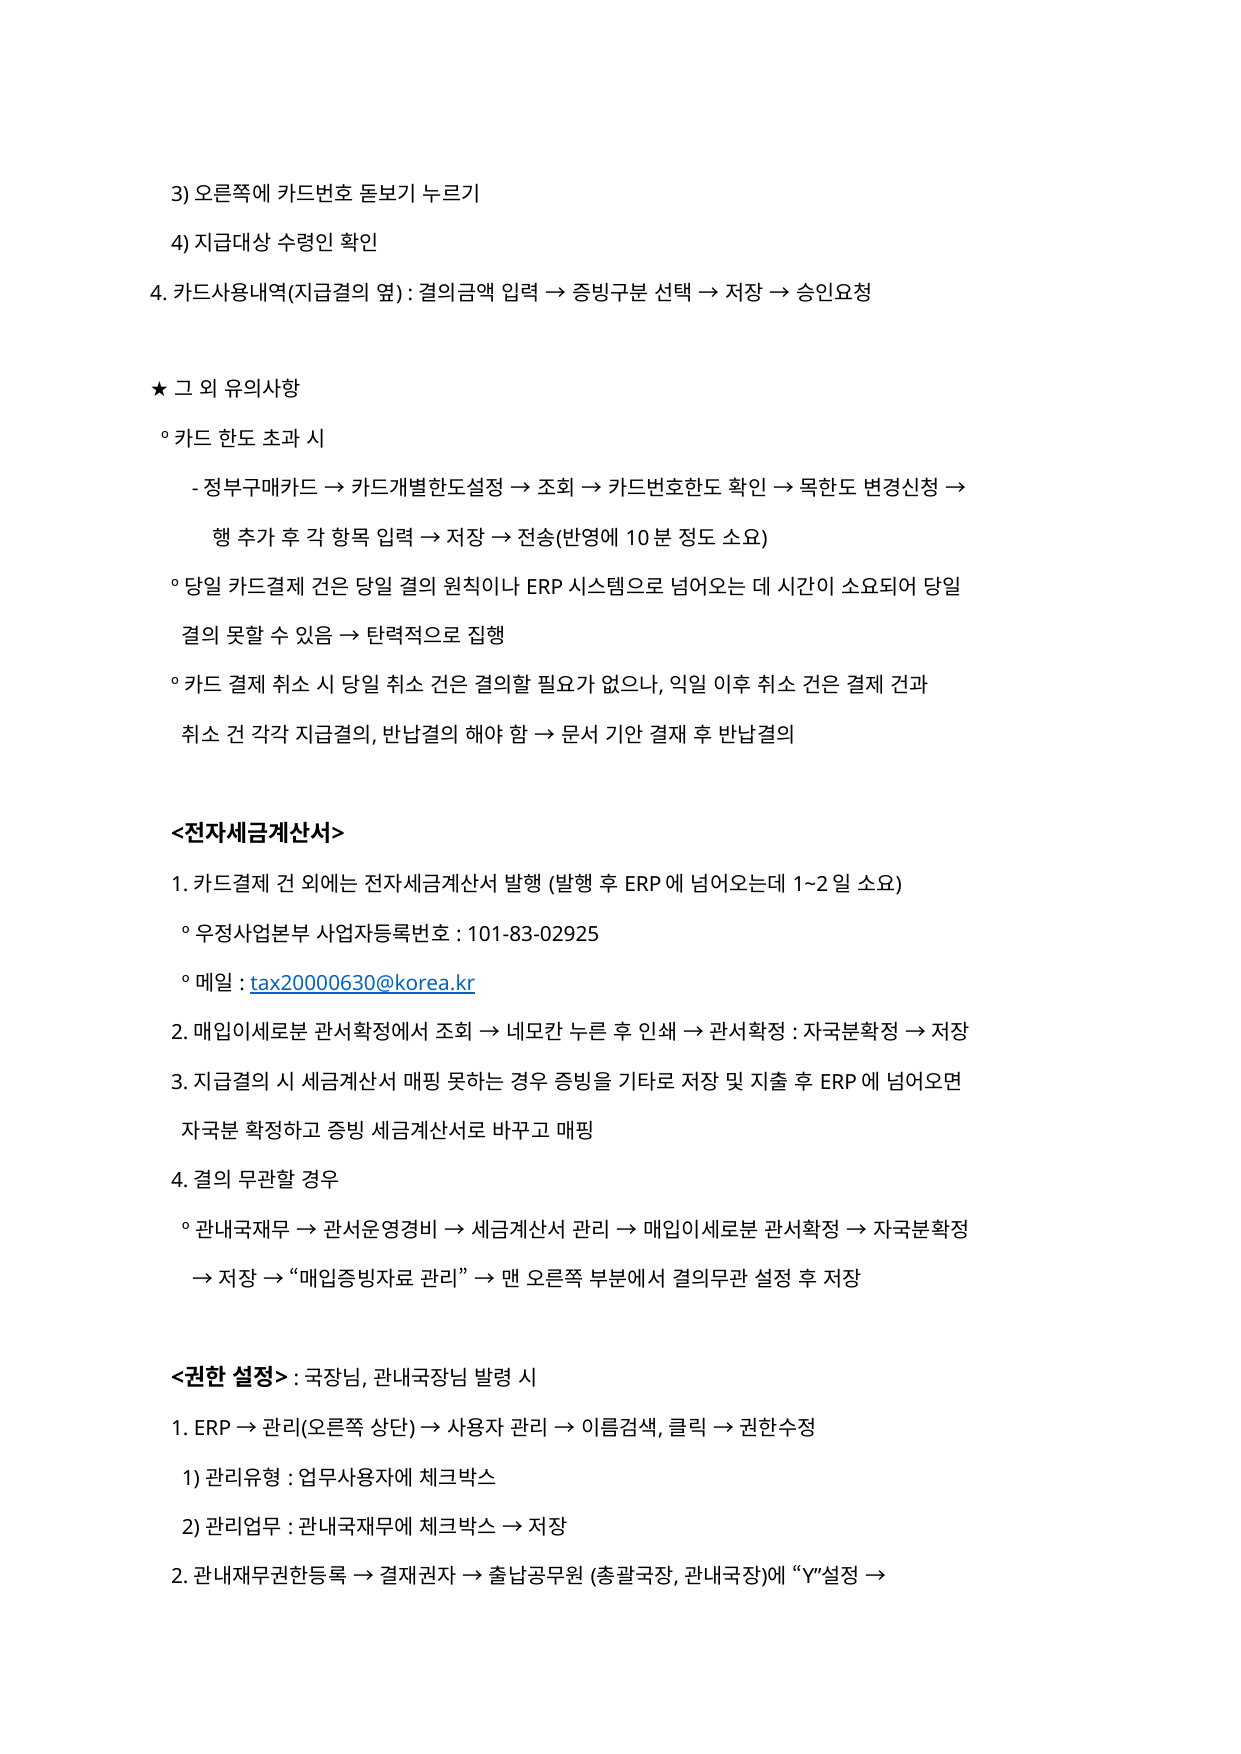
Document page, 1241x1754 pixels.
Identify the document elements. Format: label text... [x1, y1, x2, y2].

text º 카드 결제 취소 시 당일 취소 건은 결의할 필요가 없으나, 익일 이후 취소 건은 결제 건과 [150, 669, 1090, 699]
text ★ 그 외 유의사항 [150, 373, 1090, 403]
text 자국분 확정하고 증빙 세금계산서로 바꾸고 매핑 [150, 1114, 1090, 1144]
text 1) 관리유형 : 업무사용자에 체크박스 [150, 1461, 1090, 1491]
text 1. ERP → 관리(오른쪽 상단) → 사용자 관리 → 이름검색, 클릭 → 권한수정 [150, 1412, 1090, 1442]
text <전자세금계산서> [150, 815, 1090, 848]
text 2. 관내재무권한등록 → 결재권자 → 출납공무원 (총괄국장, 관내국장)에 “Y”설정 → [150, 1560, 1090, 1590]
text º 관내국재무 → 관서운영경비 → 세금계산서 관리 → 매입이세로분 관서확정 → 자국분확정 [150, 1213, 1090, 1243]
text 4. 결의 무관할 경우 [150, 1163, 1090, 1194]
text <권한 설정> : 국장님, 관내국장님 발령 시 [150, 1359, 1090, 1392]
text 행 추가 후 각 항목 입력 → 저장 → 전송(반영에 10분 정도 소요) [150, 521, 1090, 551]
text 취소 건 각각 지급결의, 반납결의 해야 함 → 문서 기안 결재 후 반납결의 [150, 718, 1090, 748]
text 2) 관리업무 : 관내국재무에 체크박스 → 저장 [150, 1510, 1090, 1541]
text º 메일 : tax20000630@korea.kr [150, 966, 1090, 996]
text 2. 매입이세로분 관서확정에서 조회 → 네모칸 누른 후 인쇄 → 관서확정 : 자국분확정 → 저장 [150, 1016, 1090, 1046]
text 1. 카드결제 건 외에는 전자세금계산서 발행 (발행 후 ERP에 넘어오는데 1~2일 소요) [150, 867, 1090, 898]
text º 당일 카드결제 건은 당일 결의 원칙이나 ERP 시스템으로 넘어오는 데 시간이 소요되어 당일 [150, 570, 1090, 600]
text 4) 지급대상 수령인 확인 [150, 227, 1090, 257]
text 4. 카드사용내역(지급결의 옆) : 결의금액 입력 → 증빙구분 선택 → 저장 → 승인요청 [150, 276, 1090, 306]
text - 정부구매카드 → 카드개별한도설정 → 조회 → 카드번호한도 확인 → 목한도 변경신청 → [150, 471, 1090, 502]
text 3) 오른쪽에 카드번호 돋보기 누르기 [150, 177, 1090, 207]
text 결의 못할 수 있음 → 탄력적으로 집행 [150, 619, 1090, 650]
text → 저장 → “매입증빙자료 관리” → 맨 오른쪽 부분에서 결의무관 설정 후 저장 [150, 1262, 1090, 1293]
text º 우정사업본부 사업자등록번호 : 101-83-02925 [150, 917, 1090, 947]
text 3. 지급결의 시 세금계산서 매핑 못하는 경우 증빙을 기타로 저장 및 지출 후 ERP에 넘어오면 [150, 1065, 1090, 1095]
text º 카드 한도 초과 시 [150, 422, 1090, 452]
